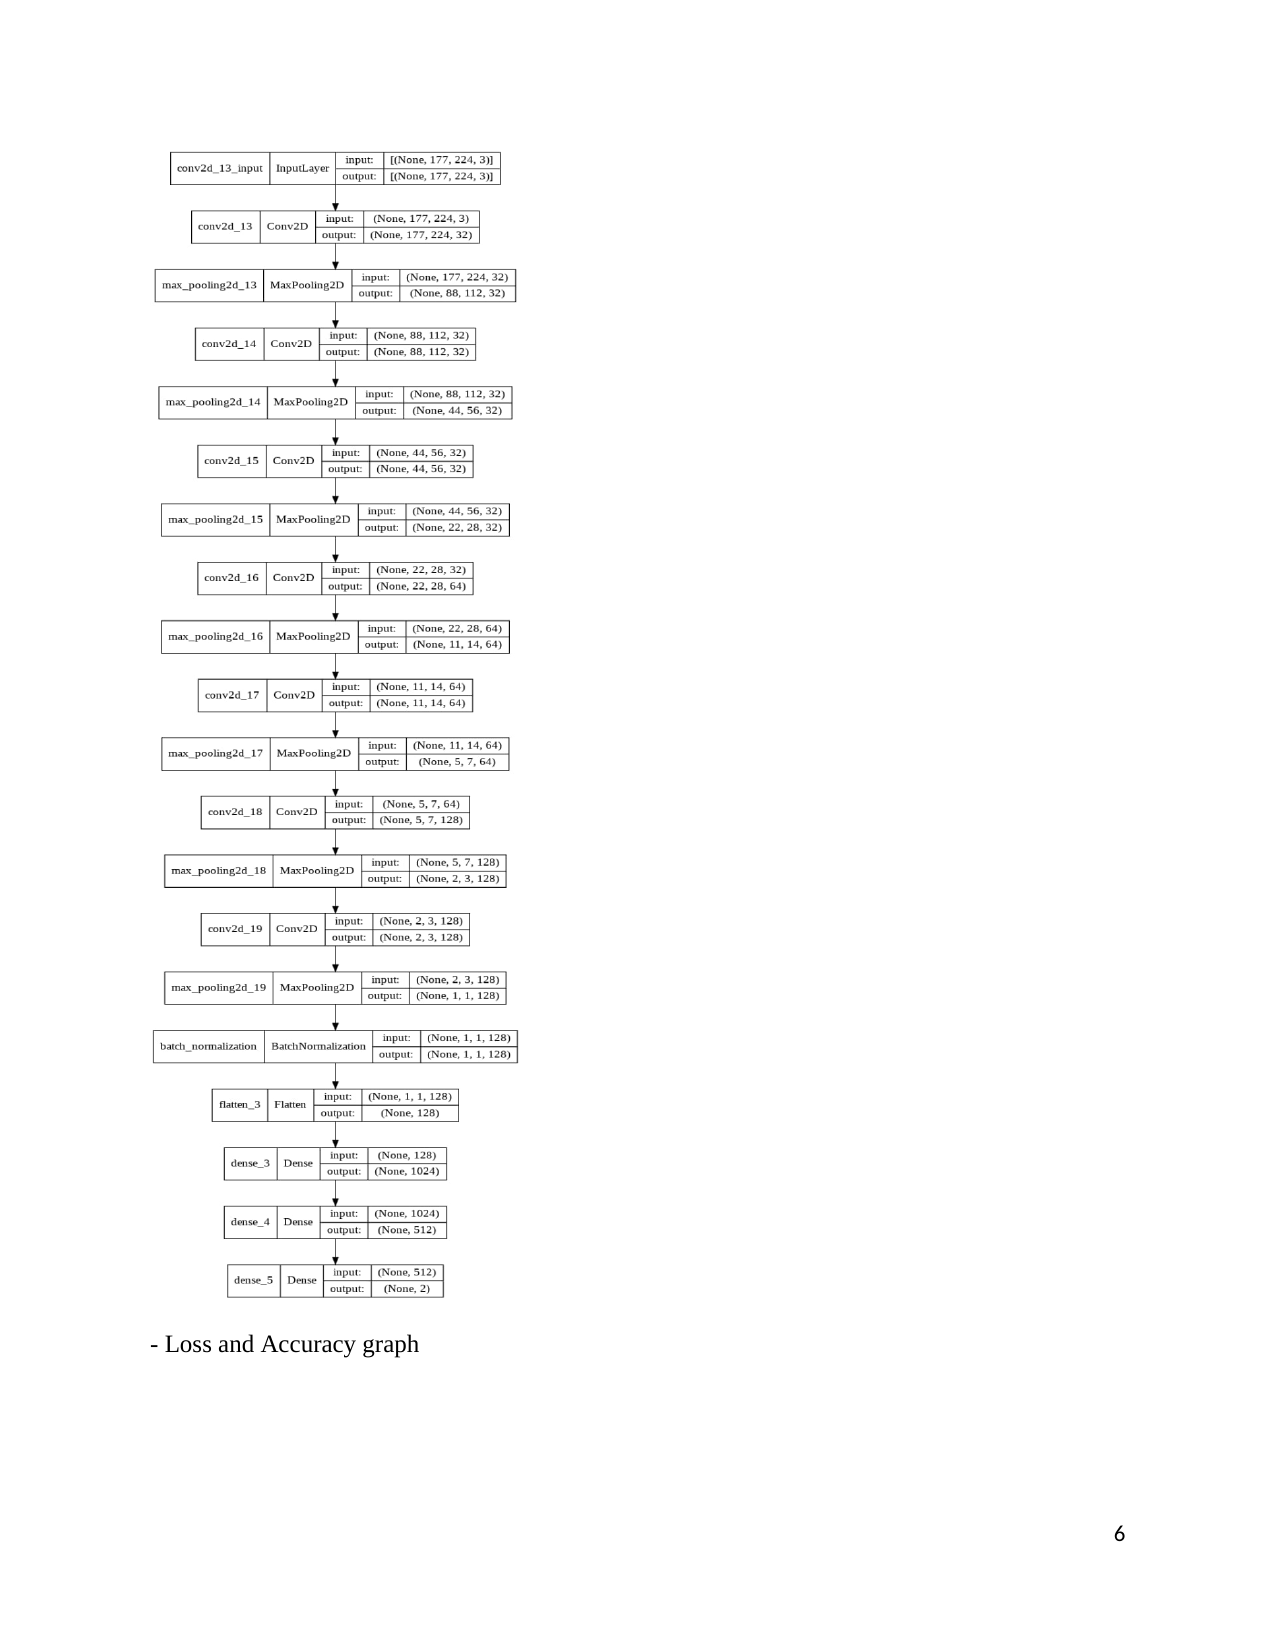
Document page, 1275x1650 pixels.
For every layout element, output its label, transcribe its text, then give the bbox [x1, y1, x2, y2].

picture [150, 150, 520, 1300]
text - Loss and Accuracy graph [150, 1329, 1125, 1357]
